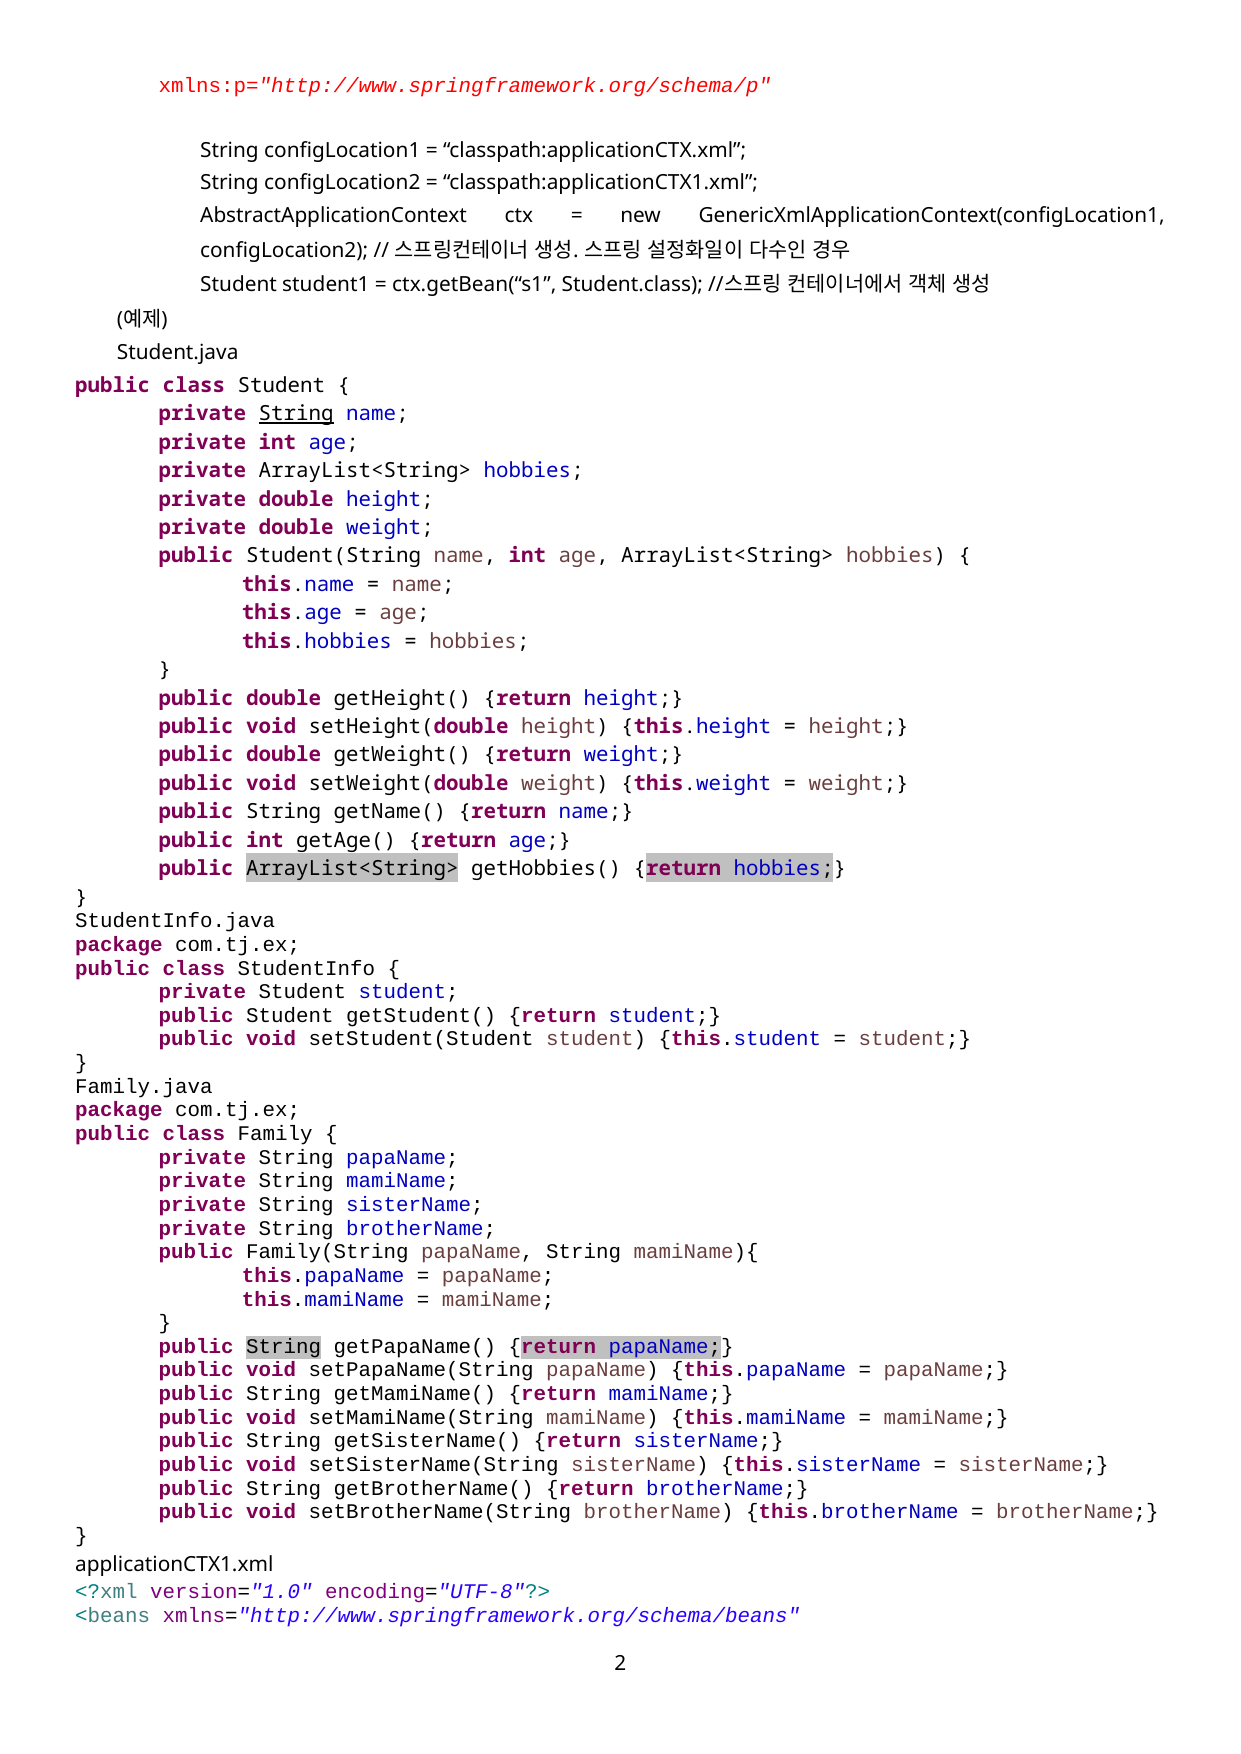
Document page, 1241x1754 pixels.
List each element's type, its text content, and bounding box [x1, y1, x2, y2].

text private String mamiName; [75, 1170, 1165, 1194]
text public String getSisterName() {return sisterName;} [75, 1430, 1165, 1454]
text public String getBrotherName() {return brotherName;} [75, 1478, 1165, 1501]
text this.mamiName = mamiName; [75, 1288, 1165, 1312]
text } [75, 882, 1165, 910]
text this.age = age; [75, 597, 1165, 626]
text private String brotherName; [75, 1218, 1165, 1241]
text package com.tj.ex; [75, 1099, 1165, 1123]
text Family.java [75, 1076, 1165, 1099]
text public void setPapaName(String papaName) {this.papaName = papaName;} [75, 1359, 1165, 1383]
text public String getName() {return name;} [75, 796, 1165, 825]
list String configLocation2 = “classpath:applicationCTX1.xml”; [200, 167, 1165, 196]
list AbstractApplicationContext ctx = new GenericXmlApplicationContext(configLocation1, configLocation2); // 스프링컨테이너 생성. 스프링 설정화일이 다수인 경우 [200, 200, 1165, 263]
text } [75, 1052, 1165, 1076]
text private double weight; [75, 512, 1165, 541]
text applicationCTX1.xml [75, 1549, 1165, 1577]
text package com.tj.ex; [75, 934, 1165, 957]
text public void setWeight(double weight) {this.weight = weight;} [75, 768, 1165, 796]
list String configLocation1 = “classpath:applicationCTX.xml”; [200, 135, 1165, 163]
text private String name; [75, 398, 1165, 427]
text private double height; [75, 484, 1165, 512]
text <beans xmlns="http://www.springframework.org/schema/beans" [75, 1605, 1165, 1628]
text public ArrayList<String> getHobbies() {return hobbies;} [833, 853, 1165, 882]
text this.hobbies = hobbies; [75, 626, 1165, 654]
text <?xml version="1.0" encoding="UTF-8"?> [75, 1581, 1165, 1605]
text public class Family { [75, 1123, 1165, 1147]
text public Family(String papaName, String mamiName){ [75, 1241, 1165, 1265]
text public String getPapaName() {return papaName;} [75, 1336, 246, 1359]
text private String sisterName; [75, 1194, 1165, 1218]
text public void setSisterName(String sisterName) {this.sisterName = sisterName;} [75, 1454, 1165, 1478]
text public String getMamiName() {return mamiName;} [75, 1383, 1165, 1407]
text public String getPapaName() {return papaName;} [721, 1336, 1165, 1359]
text this.name = name; [75, 569, 1165, 597]
text public void setBrotherName(String brotherName) {this.brotherName = brotherName;} [75, 1501, 1165, 1525]
text public Student getStudent() {return student;} [75, 1005, 1165, 1028]
text public Student(String name, int age, ArrayList<String> hobbies) { [75, 541, 1165, 569]
text } [75, 654, 1165, 683]
text public double getHeight() {return height;} [75, 683, 1165, 711]
list xmlns:p="http://www.springframework.org/schema/p" [117, 75, 1165, 99]
text public ArrayList<String> getHobbies() {return hobbies;} [75, 853, 246, 882]
text public void setHeight(double height) {this.height = height;} [75, 711, 1165, 739]
text public void setMamiName(String mamiName) {this.mamiName = mamiName;} [75, 1407, 1165, 1430]
text this.papaName = papaName; [75, 1265, 1165, 1288]
text public int getAge() {return age;} [75, 825, 1165, 853]
text } [75, 1525, 1165, 1549]
text } [75, 1312, 1165, 1336]
text public double getWeight() {return weight;} [75, 739, 1165, 768]
text public void setStudent(Student student) {this.student = student;} [75, 1028, 1165, 1052]
list Student.java [117, 337, 1165, 366]
list Student student1 = ctx.getBean(“s1”, Student.class); //스프링 컨테이너에서 객체 생성 [200, 268, 1165, 298]
text private Student student; [75, 981, 1165, 1005]
text private int age; [75, 427, 1165, 455]
text private ArrayList<String> hobbies; [75, 455, 1165, 484]
text public String getPapaName() {return papaName;} [321, 1336, 521, 1359]
text public class StudentInfo { [75, 957, 1165, 981]
text public ArrayList<String> getHobbies() {return hobbies;} [458, 853, 646, 882]
text public class Student { [75, 370, 1165, 398]
text private String papaName; [75, 1147, 1165, 1170]
list (예제) [117, 302, 1165, 333]
text StudentInfo.java [75, 910, 1165, 934]
